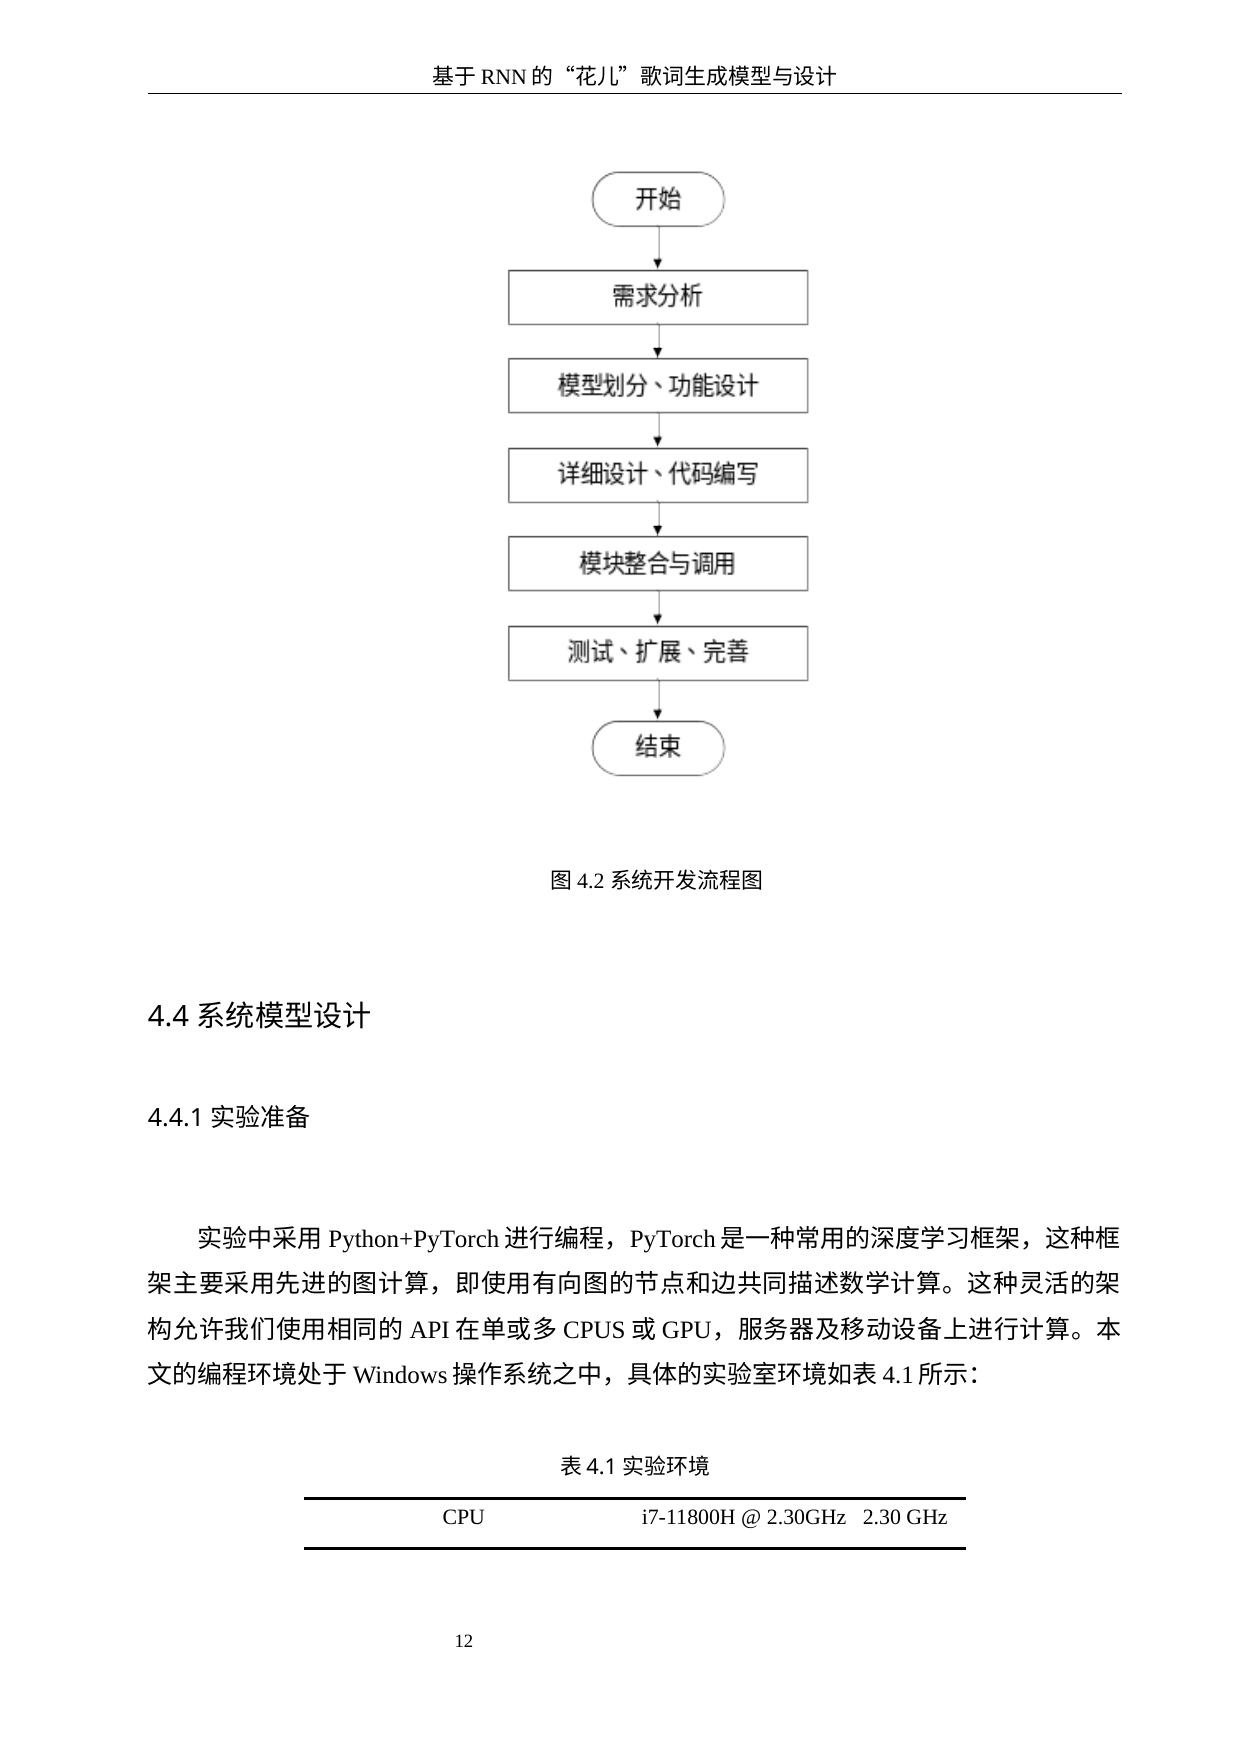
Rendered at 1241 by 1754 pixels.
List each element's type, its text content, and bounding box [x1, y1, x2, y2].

table_header CPU [304, 1500, 623, 1547]
table_header i7-11800H @ 2.30GHz 2.30 GHz [623, 1500, 966, 1547]
subtitle 4.4 系统模型设计 [148, 981, 1122, 1046]
text 表4.1 实验环境 [148, 1448, 1122, 1481]
text 实验中采用Python+PyTorch进行编程，PyTorch是一种常用的深度学习框架，这种框架主要采用先进的图计算，即使用有向图的节点和边共同描述数学计算。这种灵活的架构允许我们使用相同的API在单或多CPUS或GPU，服务器及移动设备上进行计算。本文的编程环境处于Windows操作系统之中，具体的实验室环境如表4.1所示： [148, 1219, 1122, 1391]
text 4.4.1 实验准备 [148, 1083, 1122, 1148]
text 图4.2 系统开发流程图 [148, 862, 1122, 895]
